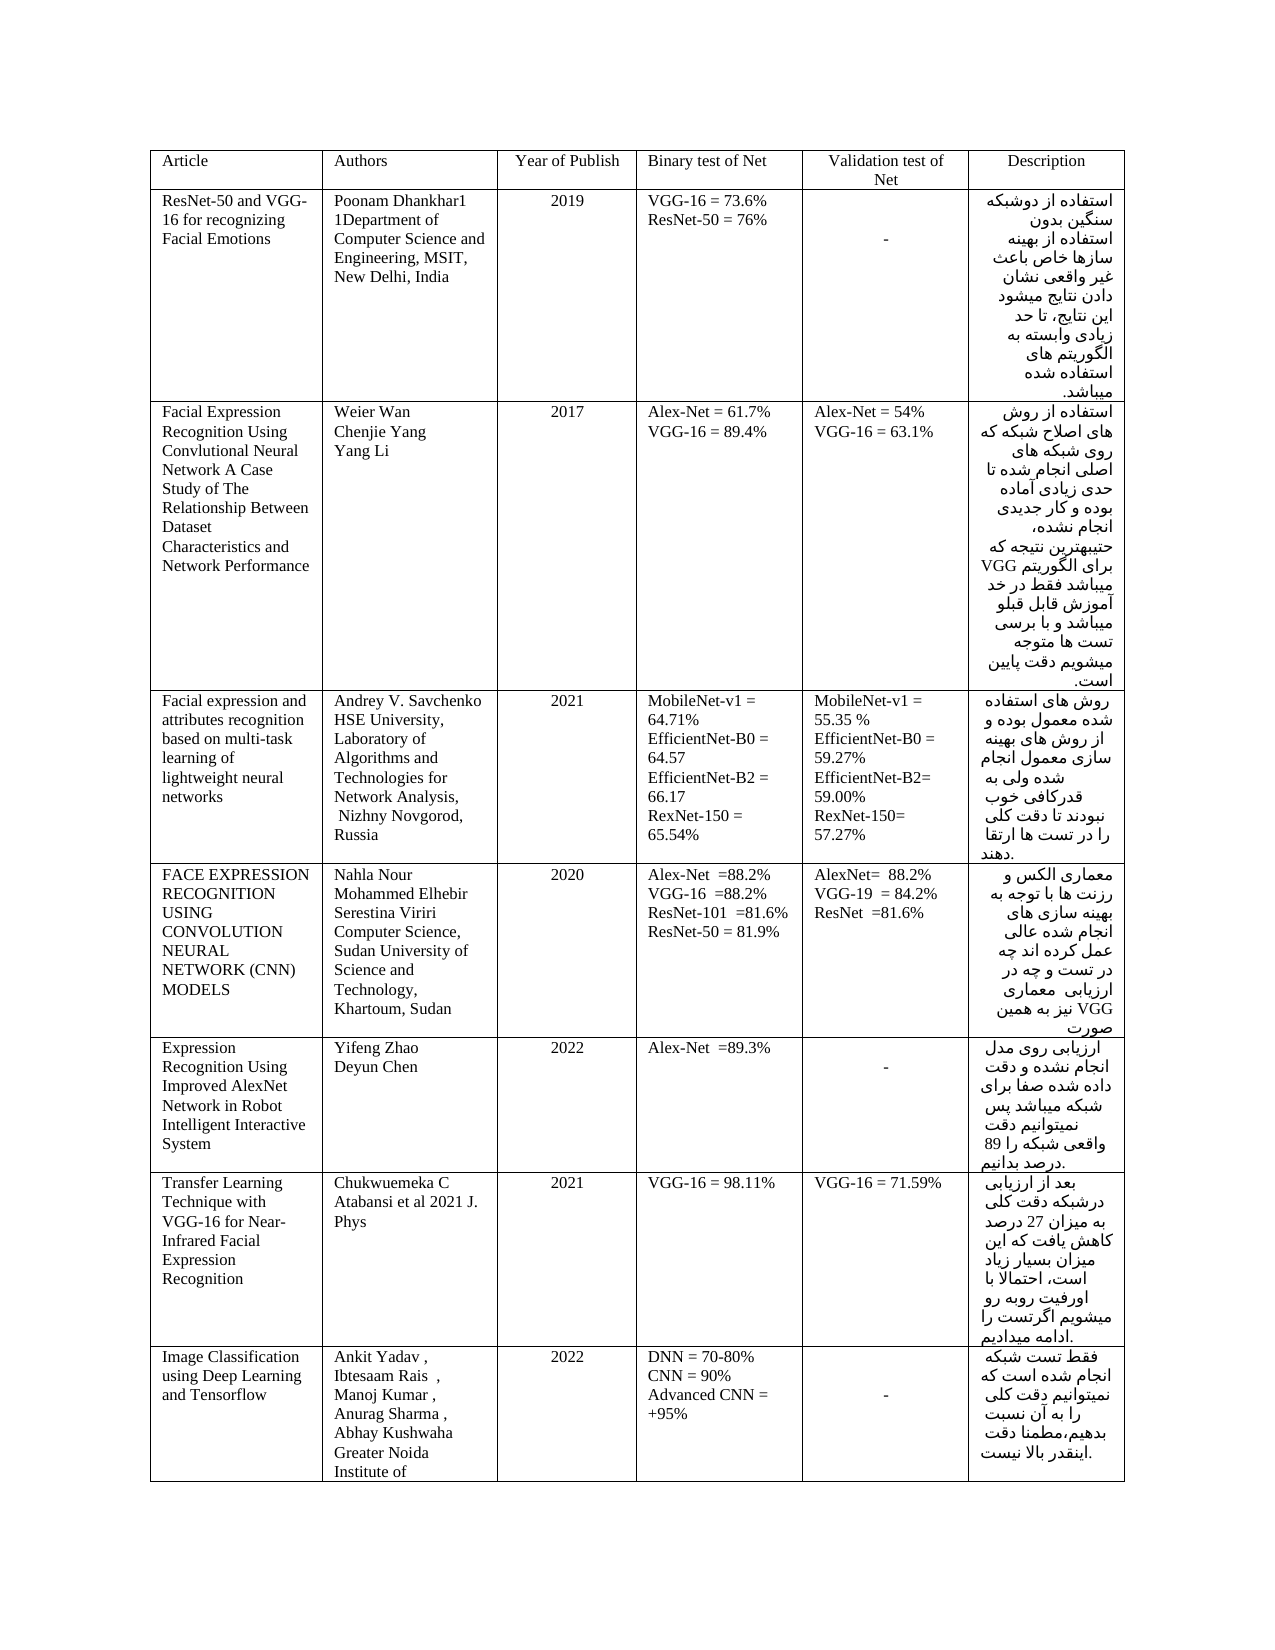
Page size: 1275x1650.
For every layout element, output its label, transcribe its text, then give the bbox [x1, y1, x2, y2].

table_cell Transfer Learning Technique with VGG-16 for Near-Infrared Facial Expression Recognition [151, 1173, 322, 1346]
table_cell 2017 [498, 402, 636, 690]
table_header Validation test of Net [803, 151, 968, 189]
table_cell Expression Recognition Using Improved AlexNet Network in Robot Intelligent Interactive System [151, 1038, 322, 1172]
table_cell Facial Expression Recognition Using Convlutional Neural Network A Case Study of The Relationship Between Dataset Characteristics and Network Performance [151, 402, 322, 690]
table_header Article [151, 151, 322, 189]
table_cell Yifeng Zhao Deyun Chen [323, 1038, 497, 1172]
table_cell 2022 [498, 1038, 636, 1172]
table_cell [969, 1347, 1124, 1481]
table_cell بعد از ارزیابی درشبکه دقت کلی به میزان 27 درصد کاهش یافت که این میزان بسیار زیاد است، احتمالا با اورفیت روبه رو میشویم اگرتست را ادامه میدادیم. [969, 1173, 1124, 1346]
table_cell 2020 [498, 864, 636, 1037]
table_header Description [969, 151, 1124, 189]
table_cell - [803, 1038, 968, 1172]
table_cell ارزیابی روی مدل انجام نشده و دقت داده شده صفا برای شبکه میباشد پس نمیتوانیم دقت واقعی شبکه را 89 درصد بدانیم. [969, 1038, 1124, 1172]
table_cell Weier Wan Chenjie Yang Yang Li [323, 402, 497, 690]
table_header Binary test of Net [637, 151, 802, 189]
table_cell - [803, 190, 968, 401]
table_cell - [803, 1347, 968, 1481]
table_cell Alex-Net =88.2% VGG-16 =88.2% ResNet-101 =81.6% ResNet-50 = 81.9% [637, 864, 802, 1037]
table_cell AlexNet= 88.2% VGG-19 = 84.2% ResNet =81.6% [803, 864, 968, 1037]
table_cell 2019 [498, 190, 636, 401]
table_cell استفاده از روش های اصلاح شبکه که روی شبکه های اصلی انجام شده تا حدی زیادی آماده بوده و کار جدیدی انجام نشده، حتیبهترین نتیجه که برای الگوریتم VGG میباشد فقط در خد آموزش قابل قبلو میباشد و با برسی تست ها متوجه میشویم دقت پایین است. [969, 402, 1124, 690]
table_cell Facial expression and attributes recognition based on multi-task learning of lightweight neural networks [151, 691, 322, 863]
table_cell Alex-Net =89.3% [637, 1038, 802, 1172]
table_cell MobileNet-v1 = 55.35 % EfficientNet-B0 = 59.27% EfficientNet-B2= 59.00% RexNet-150= 57.27% [803, 691, 968, 863]
table_cell Alex-Net = 54% VGG-16 = 63.1% [803, 402, 968, 690]
table_cell Chukwuemeka C Atabansi et al 2021 J. Phys [323, 1173, 497, 1346]
table_cell 2021 [498, 1173, 636, 1346]
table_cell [323, 1347, 497, 1481]
table_cell معماری الکس و رزنت ها با توجه به بهینه سازی های انجام شده عالی عمل کرده اند چه در تست و چه در ارزیابی معماری VGG نیز به همین صورت [969, 864, 1124, 1037]
table_cell VGG-16 = 71.59% [803, 1173, 968, 1346]
table_cell Nahla Nour Mohammed Elhebir Serestina Viriri Computer Science, Sudan University of Science and Technology, Khartoum, Sudan [323, 864, 497, 1037]
table_cell Alex-Net = 61.7% VGG-16 = 89.4% [637, 402, 802, 690]
table_cell Poonam Dhankhar1 1Department of Computer Science and Engineering, MSIT, New Delhi, India [323, 190, 497, 401]
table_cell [637, 1347, 802, 1481]
table_cell FACE EXPRESSION RECOGNITION USING CONVOLUTION NEURAL NETWORK (CNN) MODELS [151, 864, 322, 1037]
table_cell Andrey V. Savchenko HSE University, Laboratory of Algorithms and Technologies for Network Analysis, Nizhny Novgorod, Russia [323, 691, 497, 863]
table_cell VGG-16 = 98.11% [637, 1173, 802, 1346]
table_cell MobileNet-v1 = 64.71% EfficientNet-B0 = 64.57 EfficientNet-B2 = 66.17 RexNet-150 = 65.54% [637, 691, 802, 863]
table_header Year of Publish [498, 151, 636, 189]
table_cell 2021 [498, 691, 636, 863]
table_cell VGG-16 = 73.6% ResNet-50 = 76% [637, 190, 802, 401]
table_header Authors [323, 151, 497, 189]
table_cell 2022 [498, 1347, 636, 1481]
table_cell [151, 1347, 322, 1481]
table_cell استفاده از دوشبکه سنگین بدون استفاده از بهینه سازها خاص باعث غیر واقعی نشان دادن نتایج میشود این نتایج، تا حد زیادی وابسته به الگوریتم های استفاده شده میباشد. [969, 190, 1124, 401]
table_cell ResNet-50 and VGG-16 for recognizing Facial Emotions [151, 190, 322, 401]
table_cell روش های استفاده شده معمول بوده و از روش های بهینه سازی معمول انجام شده ولی به قدرکافی خوب نبودند تا دقت کلی را در تست ها ارتقا دهند. [969, 691, 1124, 863]
